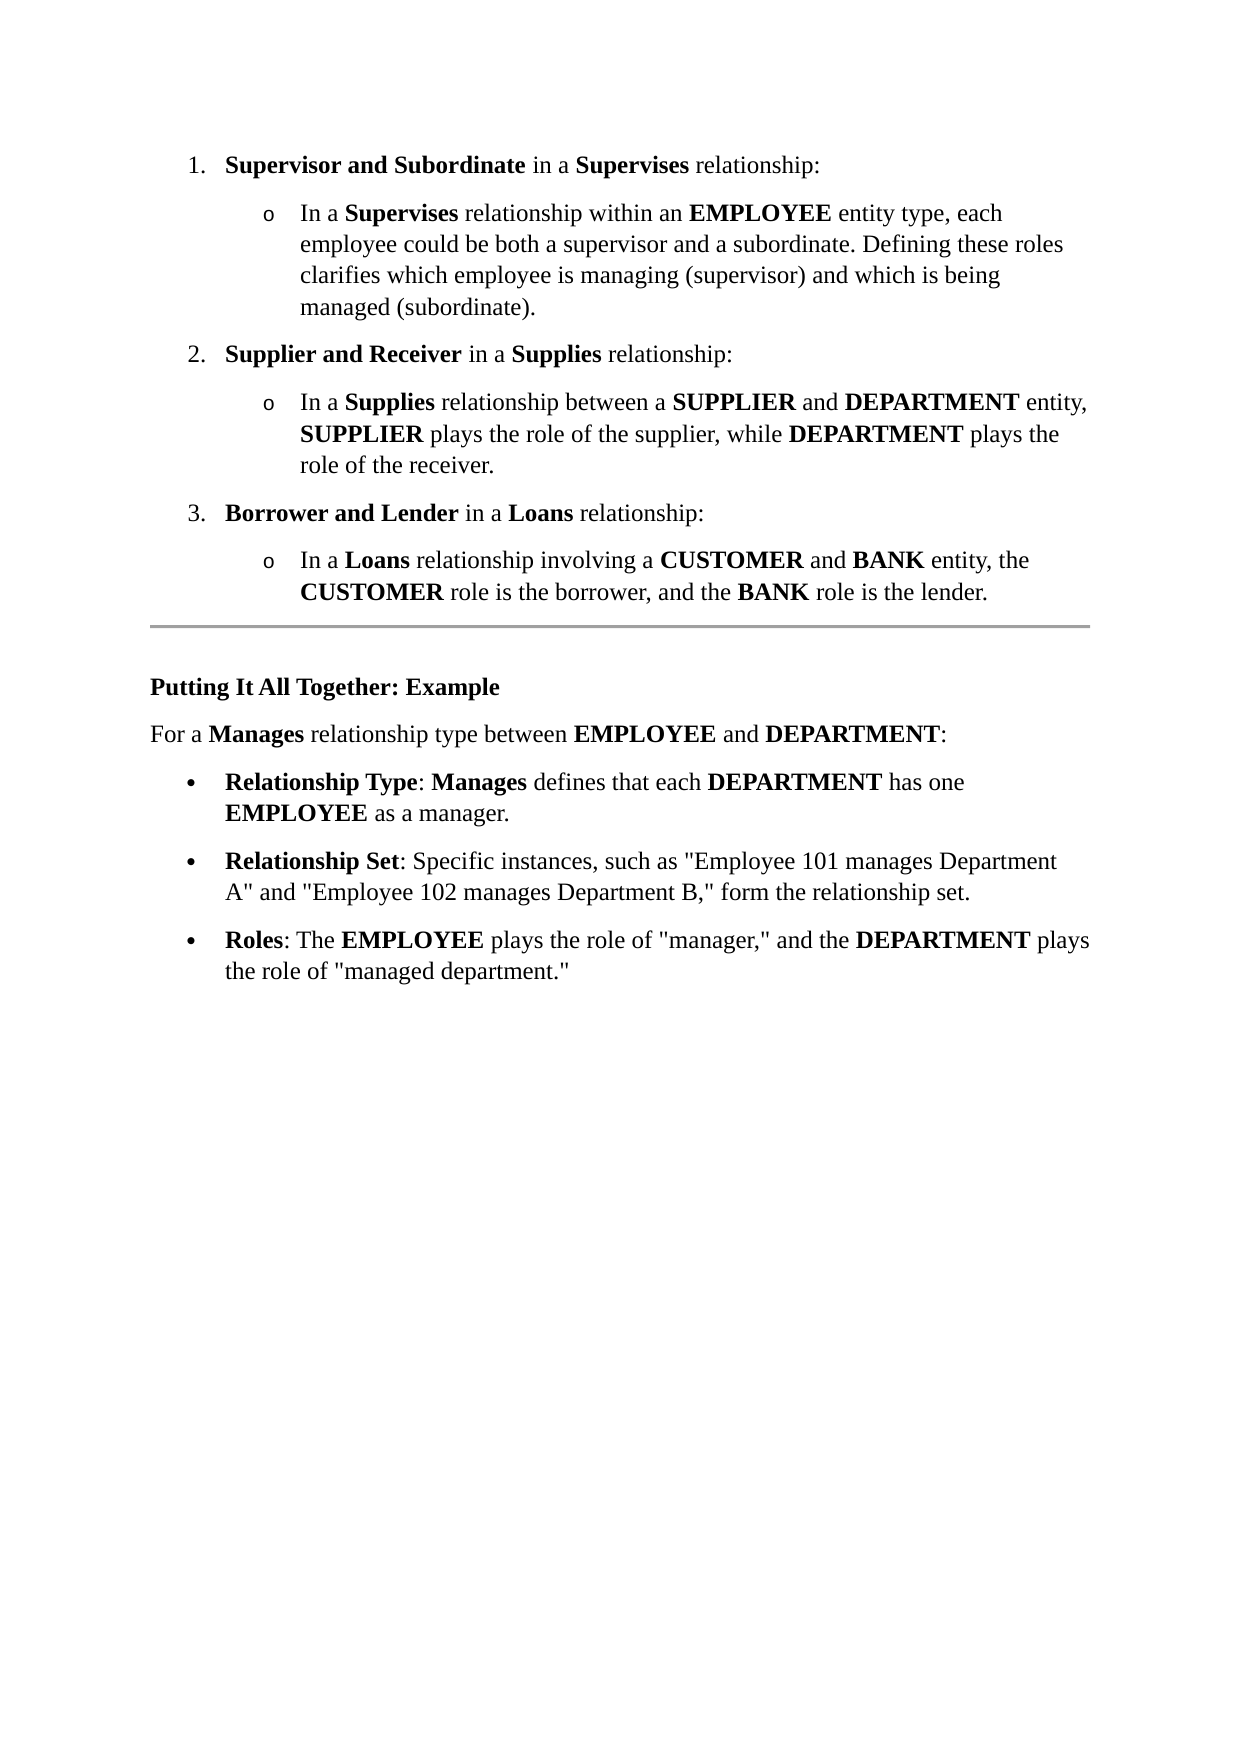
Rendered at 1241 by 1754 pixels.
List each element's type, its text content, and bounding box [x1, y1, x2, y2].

list In a Supervises relationship within an EMPLOYEE entity type, each employee could be both a supervisor and a subordinate. Defining these roles clarifies which employee is managing (supervisor) and which is being managed (subordinate). [262, 198, 1090, 320]
list Borrower and Lender in a Loans relationship: [187, 498, 1090, 526]
list Relationship Set: Specific instances, such as "Employee 101 manages Department A" and "Employee 102 manages Department B," form the relationship set. [187, 846, 1090, 906]
list Relationship Type: Manages defines that each DEPARTMENT has one EMPLOYEE as a manager. [187, 767, 1090, 827]
list In a Supplies relationship between a SUPPLIER and DEPARTMENT entity, SUPPLIER plays the role of the supplier, while DEPARTMENT plays the role of the receiver. [262, 387, 1090, 479]
list Roles: The EMPLOYEE plays the role of "manager," and the DEPARTMENT plays the role of "managed department." [187, 925, 1090, 984]
list Supervisor and Subordinate in a Supervises relationship: [187, 150, 1090, 179]
text For a Manages relationship type between EMPLOYEE and DEPARTMENT: [150, 719, 1090, 748]
list Supplier and Receiver in a Supplies relationship: [187, 339, 1090, 368]
text Putting It All Together: Example [150, 672, 1090, 701]
list In a Loans relationship involving a CUSTOMER and BANK entity, the CUSTOMER role is the borrower, and the BANK role is the lender. [262, 545, 1090, 606]
